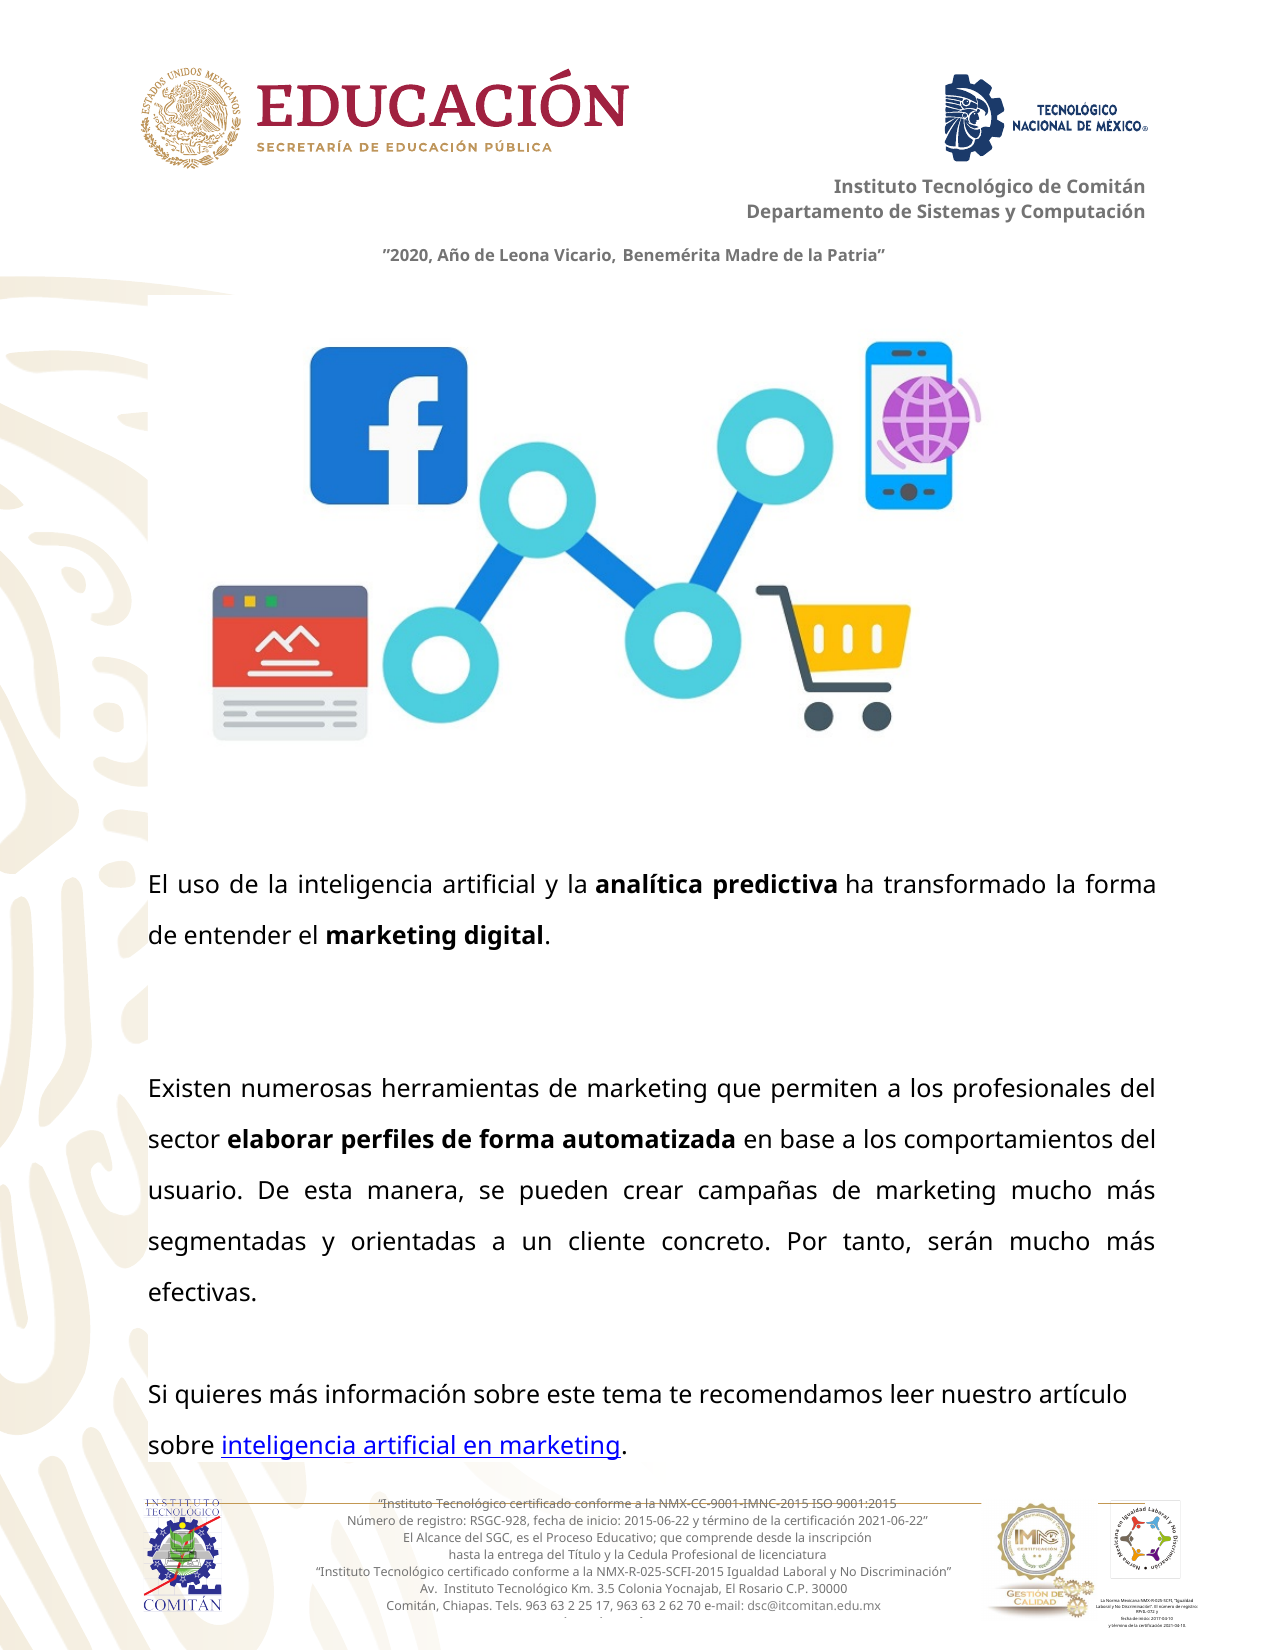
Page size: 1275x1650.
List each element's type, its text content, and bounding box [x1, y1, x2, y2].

picture [147, 295, 1069, 816]
text El uso de la inteligencia artificial y la analítica predictiva ha transformado la forma de entender el marketing digital. [148, 866, 1157, 951]
picture [1106, 1500, 1185, 1579]
picture [143, 1499, 222, 1612]
text Existen numerosas herramientas de marketing que permiten a los profesionales del sector elaborar perfiles de forma automatizada en base a los comportamientos del usuario. De esta manera, se pueden crear campañas de marketing mucho más segmentadas y orientadas a un cliente concreto. Por tanto, serán mucho más efectivas. [148, 1070, 1157, 1309]
text Si quieres más información sobre este tema te recomendamos leer nuestro artículo sobre inteligencia artificial en marketing. [148, 1377, 1157, 1462]
